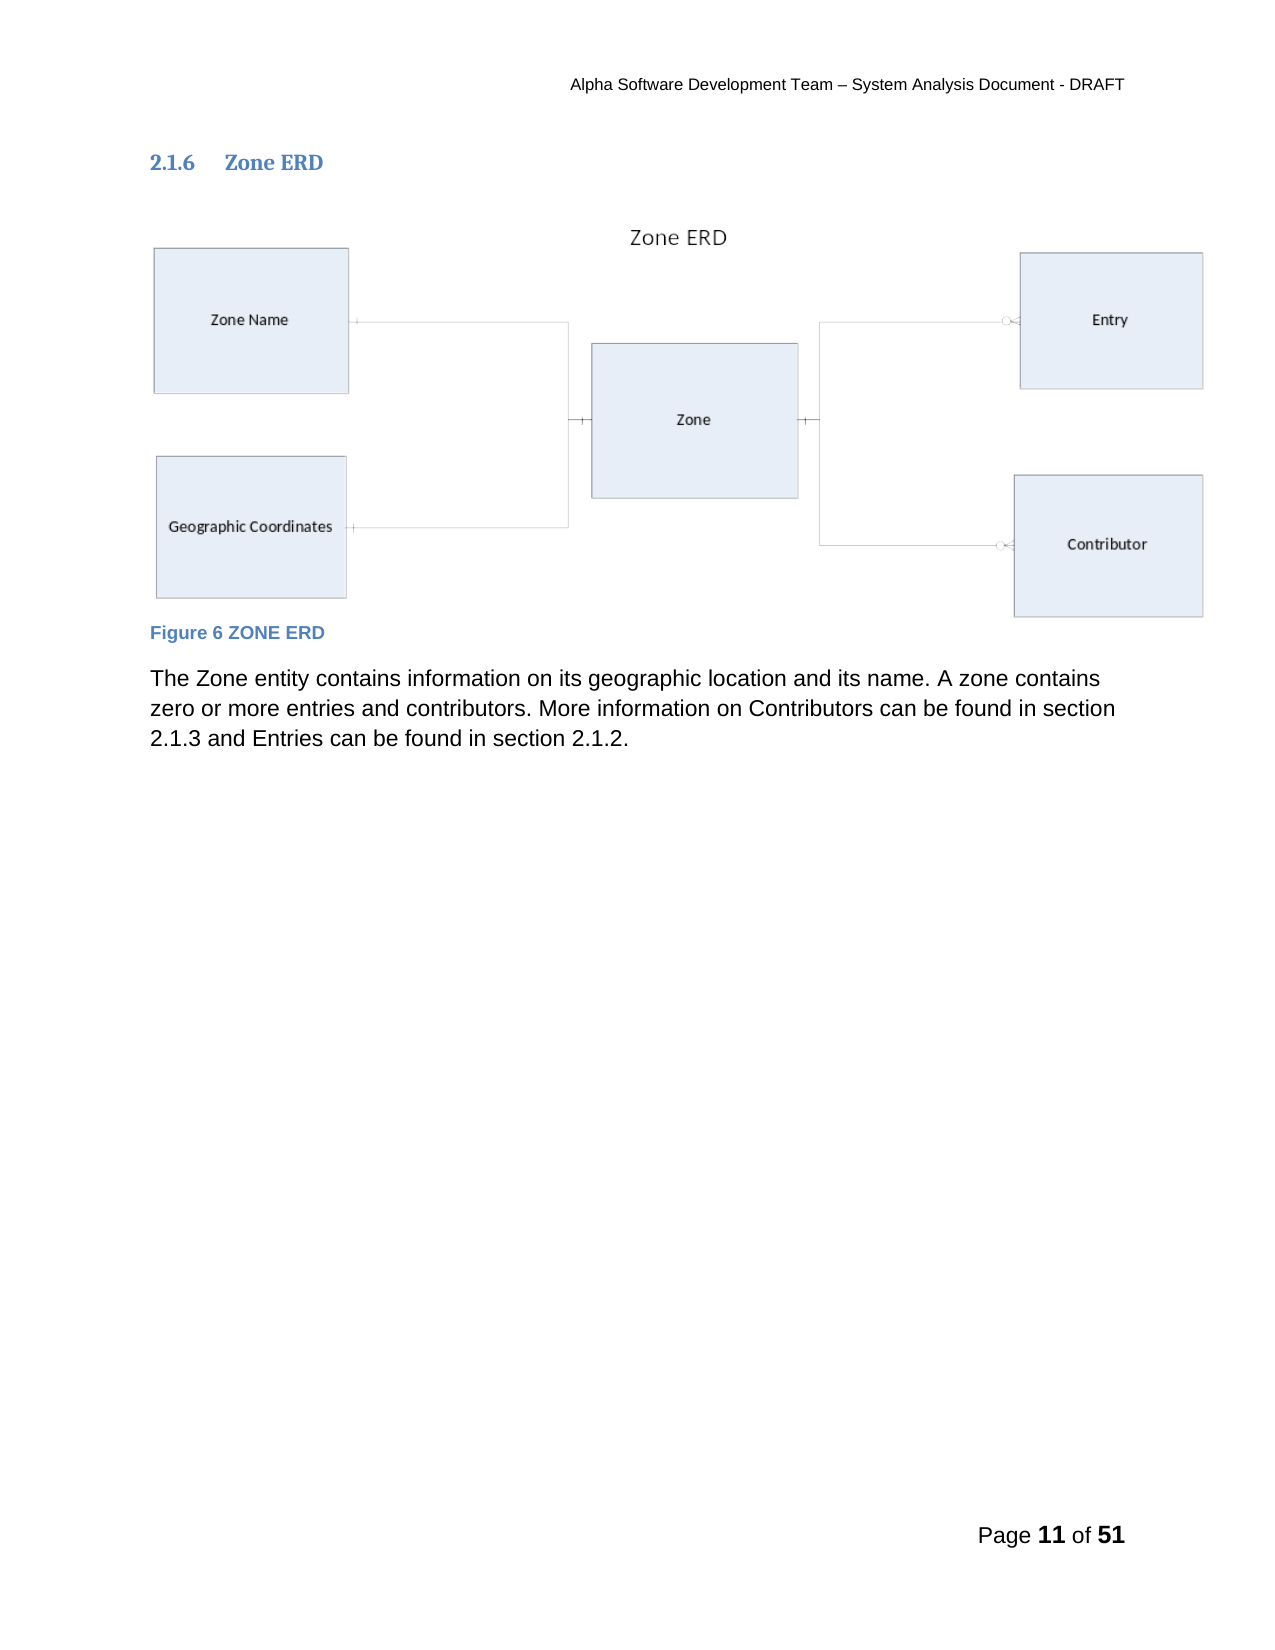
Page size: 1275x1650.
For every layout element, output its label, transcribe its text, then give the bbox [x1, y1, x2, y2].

subtitle Zone ERD [150, 150, 1125, 176]
text The Zone entity contains information on its geographic location and its name. A zone contains zero or more entries and contributors. More information on Contributors can be found in section 2.1.3 and Entries can be found in section 2.1.2. [150, 664, 1125, 751]
text Figure 6 ZONE ERD [150, 622, 1125, 644]
